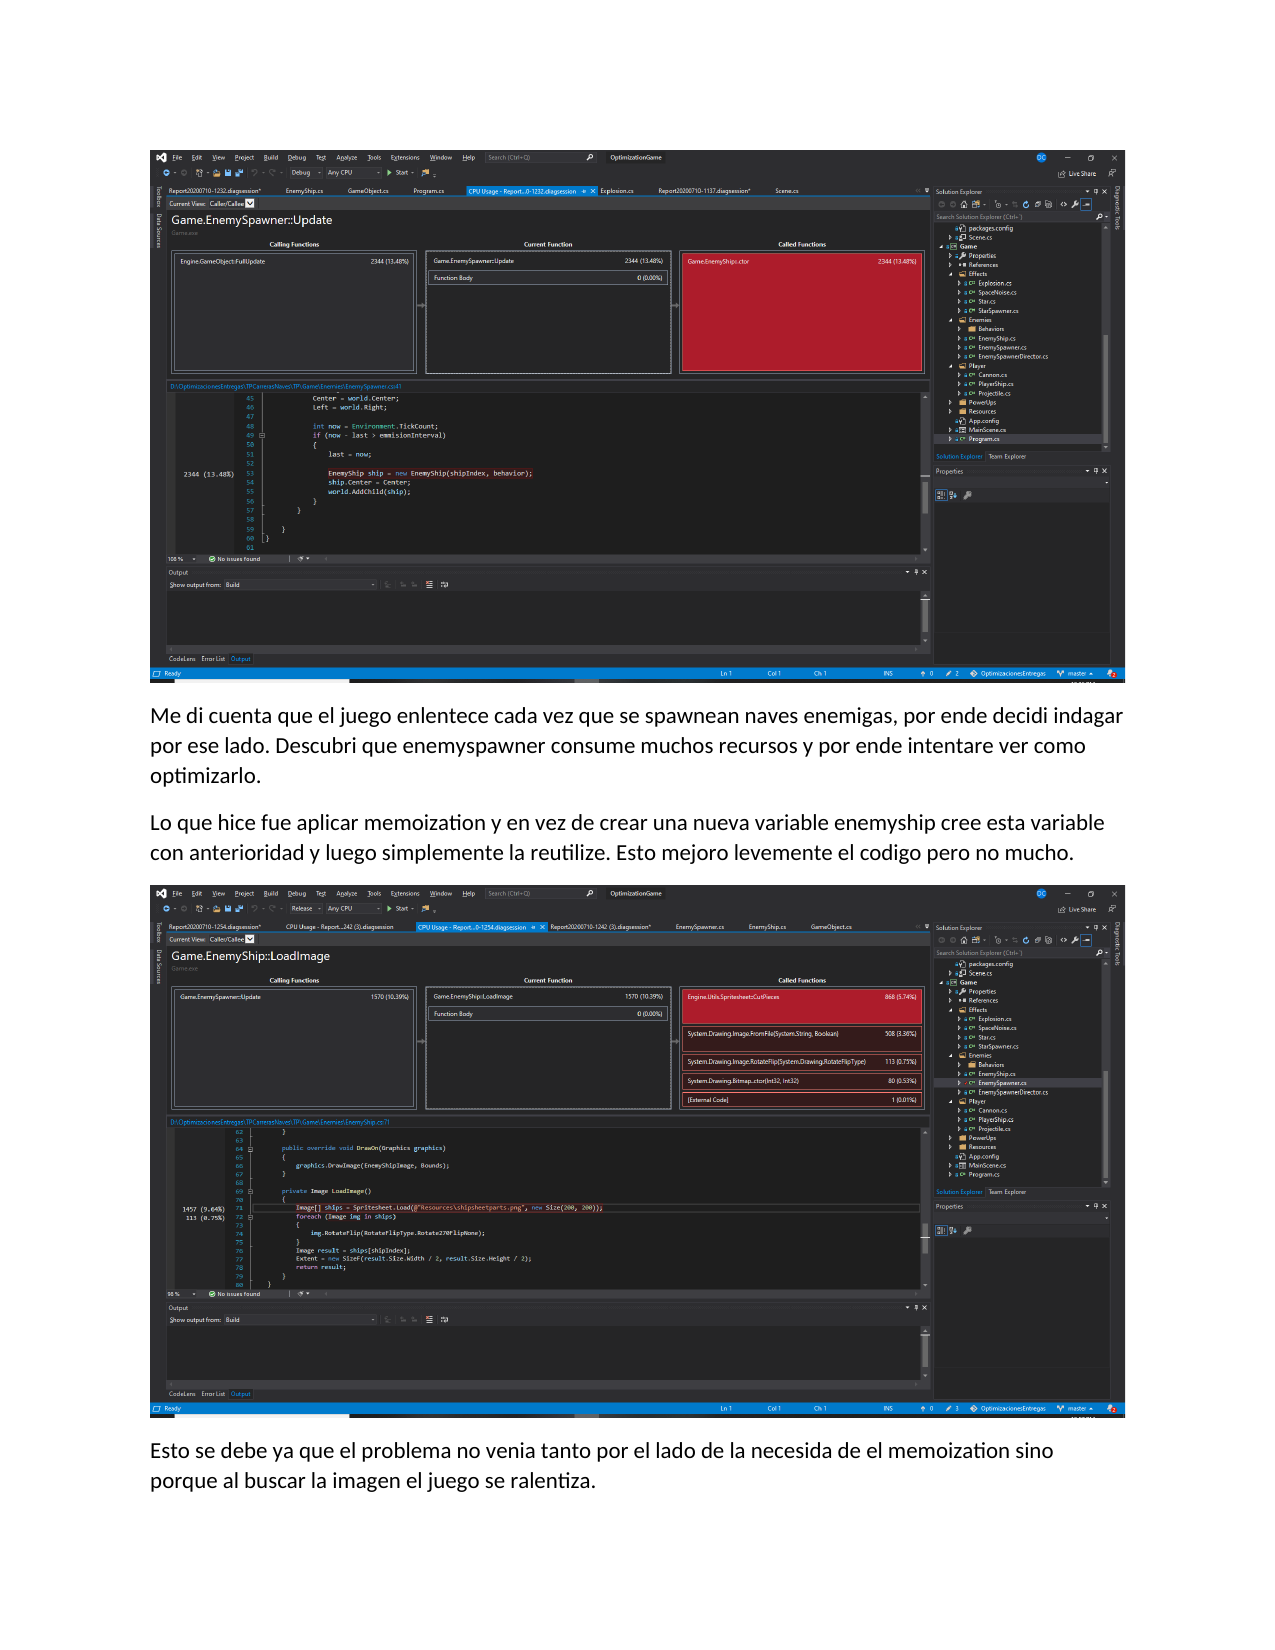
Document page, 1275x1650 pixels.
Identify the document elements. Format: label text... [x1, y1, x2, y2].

text Me di cuenta que el juego enlentece cada vez que se spawnean naves enemigas, por ende decidi indagar por ese lado. Descubri que enemyspawner consume muchos recursos y por ende intentare ver como optimizarlo. [150, 701, 1125, 789]
picture [150, 885, 1125, 1418]
picture [150, 150, 1125, 683]
text Lo que hice fue aplicar memoization y en vez de crear una nueva variable enemyship cree esta variable con anterioridad y luego simplemente la reutilize. Esto mejoro levemente el codigo pero no mucho. [150, 808, 1125, 867]
text Esto se debe ya que el problema no venia tanto por el lado de la necesida de el memoization sino porque al buscar la imagen el juego se ralentiza. [150, 1436, 1125, 1495]
